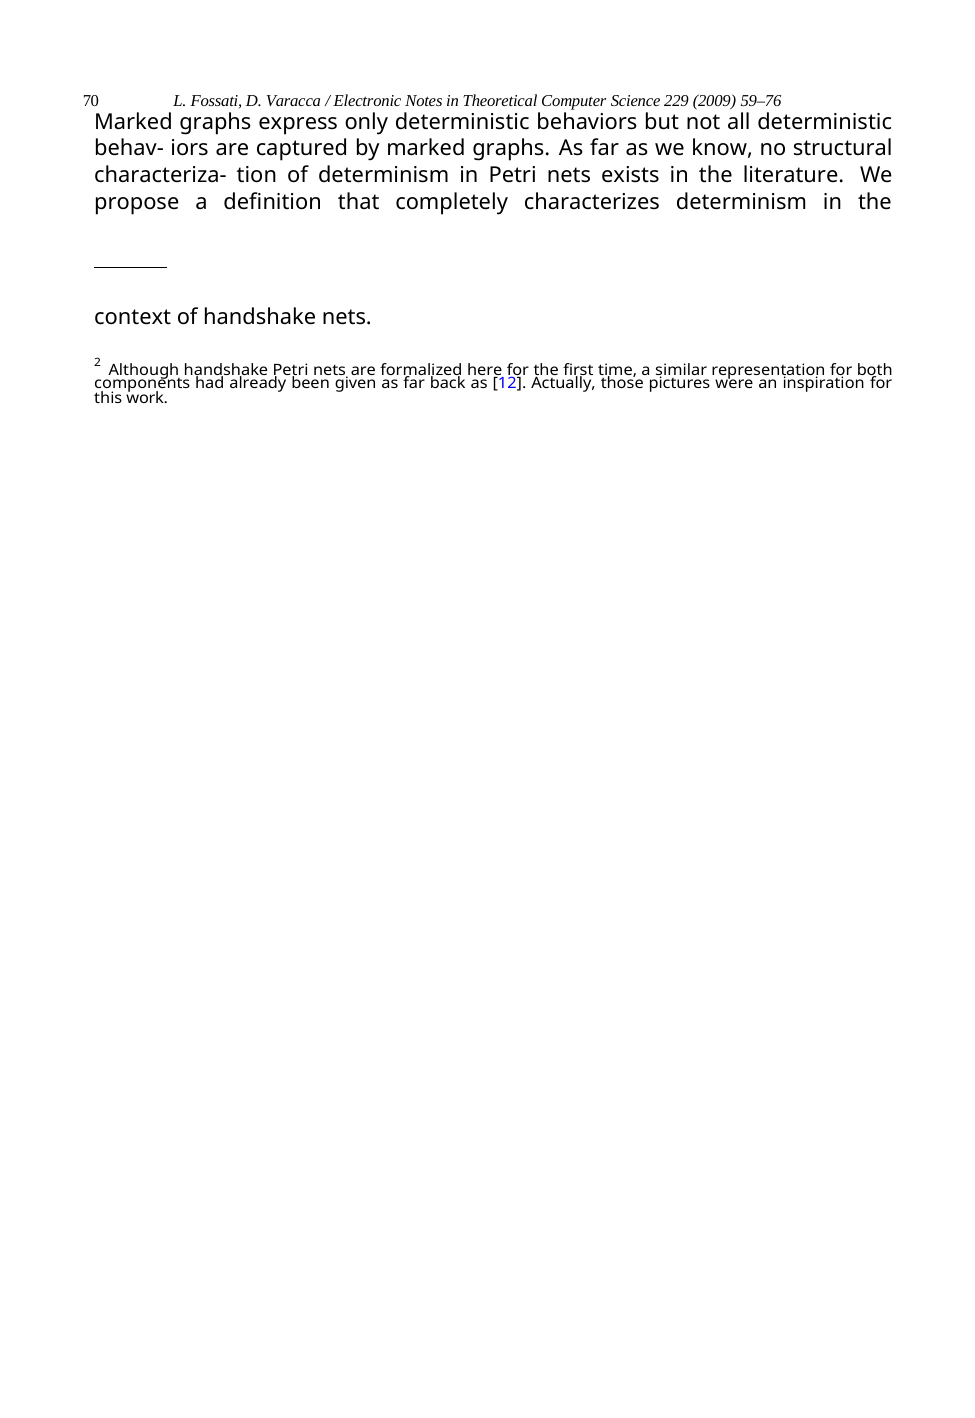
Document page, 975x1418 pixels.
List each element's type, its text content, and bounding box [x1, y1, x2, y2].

text 2 Although handshake Petri nets are formalized here for the first time, a similar representation for both components had already been given as far back as [12]. Actually, those pictures were an inspiration for this work. [94, 362, 893, 408]
text Marked graphs express only deterministic behaviors but not all deterministic behav- iors are captured by marked graphs. As far as we know, no structural characteriza- tion of determinism in Petri nets exists in the literature. We propose a definition that completely characterizes determinism in the context of handshake nets. [94, 108, 892, 331]
